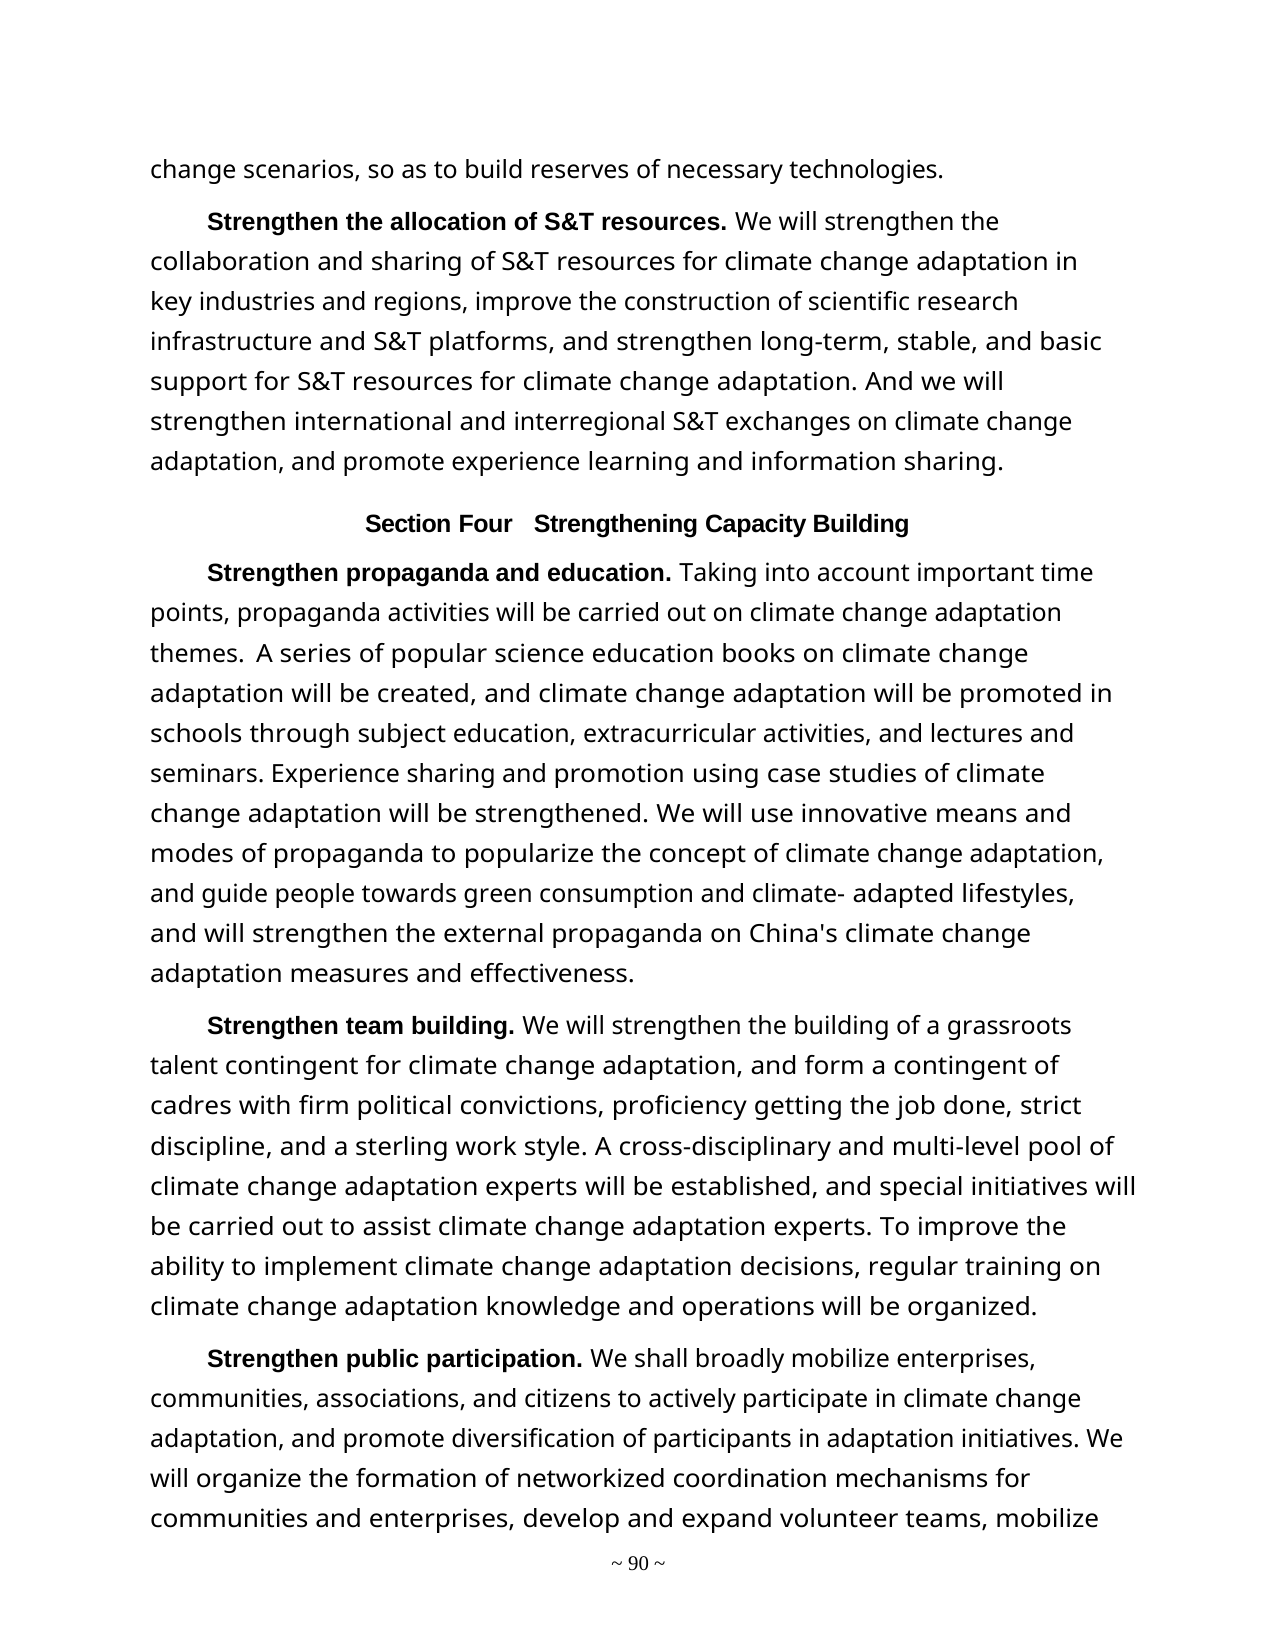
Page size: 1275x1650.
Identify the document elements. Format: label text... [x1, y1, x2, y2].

text Strengthen the allocation of S&T resources. We will strengthen the collaboration and sharing of S&T resources for climate change adaptation in key industries and regions, improve the construction of scientific research infrastructure and S&T platforms, and strengthen long-term, stable, and basic support for S&T resources for climate change adaptation. And we will strengthen international and interregional S&T exchanges on climate change adaptation, and promote experience learning and information sharing. [150, 203, 1105, 478]
text change scenarios, so as to build reserves of necessary technologies. [150, 152, 1139, 186]
subtitle Section Four Strengthening Capacity Building [139, 509, 1135, 538]
text Strengthen team building. We will strengthen the building of a grassroots talent contingent for climate change adaptation, and form a contingent of cadres with firm political convictions, proficiency getting the job done, strict discipline, and a sterling work style. A cross-disciplinary and multi-level pool of climate change adaptation experts will be established, and special initiatives will be carried out to assist climate change adaptation experts. To improve the ability to implement climate change adaptation decisions, regular training on climate change adaptation knowledge and operations will be organized. [150, 1008, 1139, 1323]
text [150, 1341, 1139, 1535]
text Strengthen propaganda and education. Taking into account important time points, propaganda activities will be carried out on climate change adaptation themes. A series of popular science education books on climate change adaptation will be created, and climate change adaptation will be promoted in schools through subject education, extracurricular activities, and lectures and seminars. Experience sharing and promotion using case studies of climate change adaptation will be strengthened. We will use innovative means and modes of propaganda to popularize the concept of climate change adaptation, and guide people towards green consumption and climate- adapted lifestyles, and will strengthen the external propaganda on China's climate change adaptation measures and effectiveness. [150, 555, 1120, 990]
